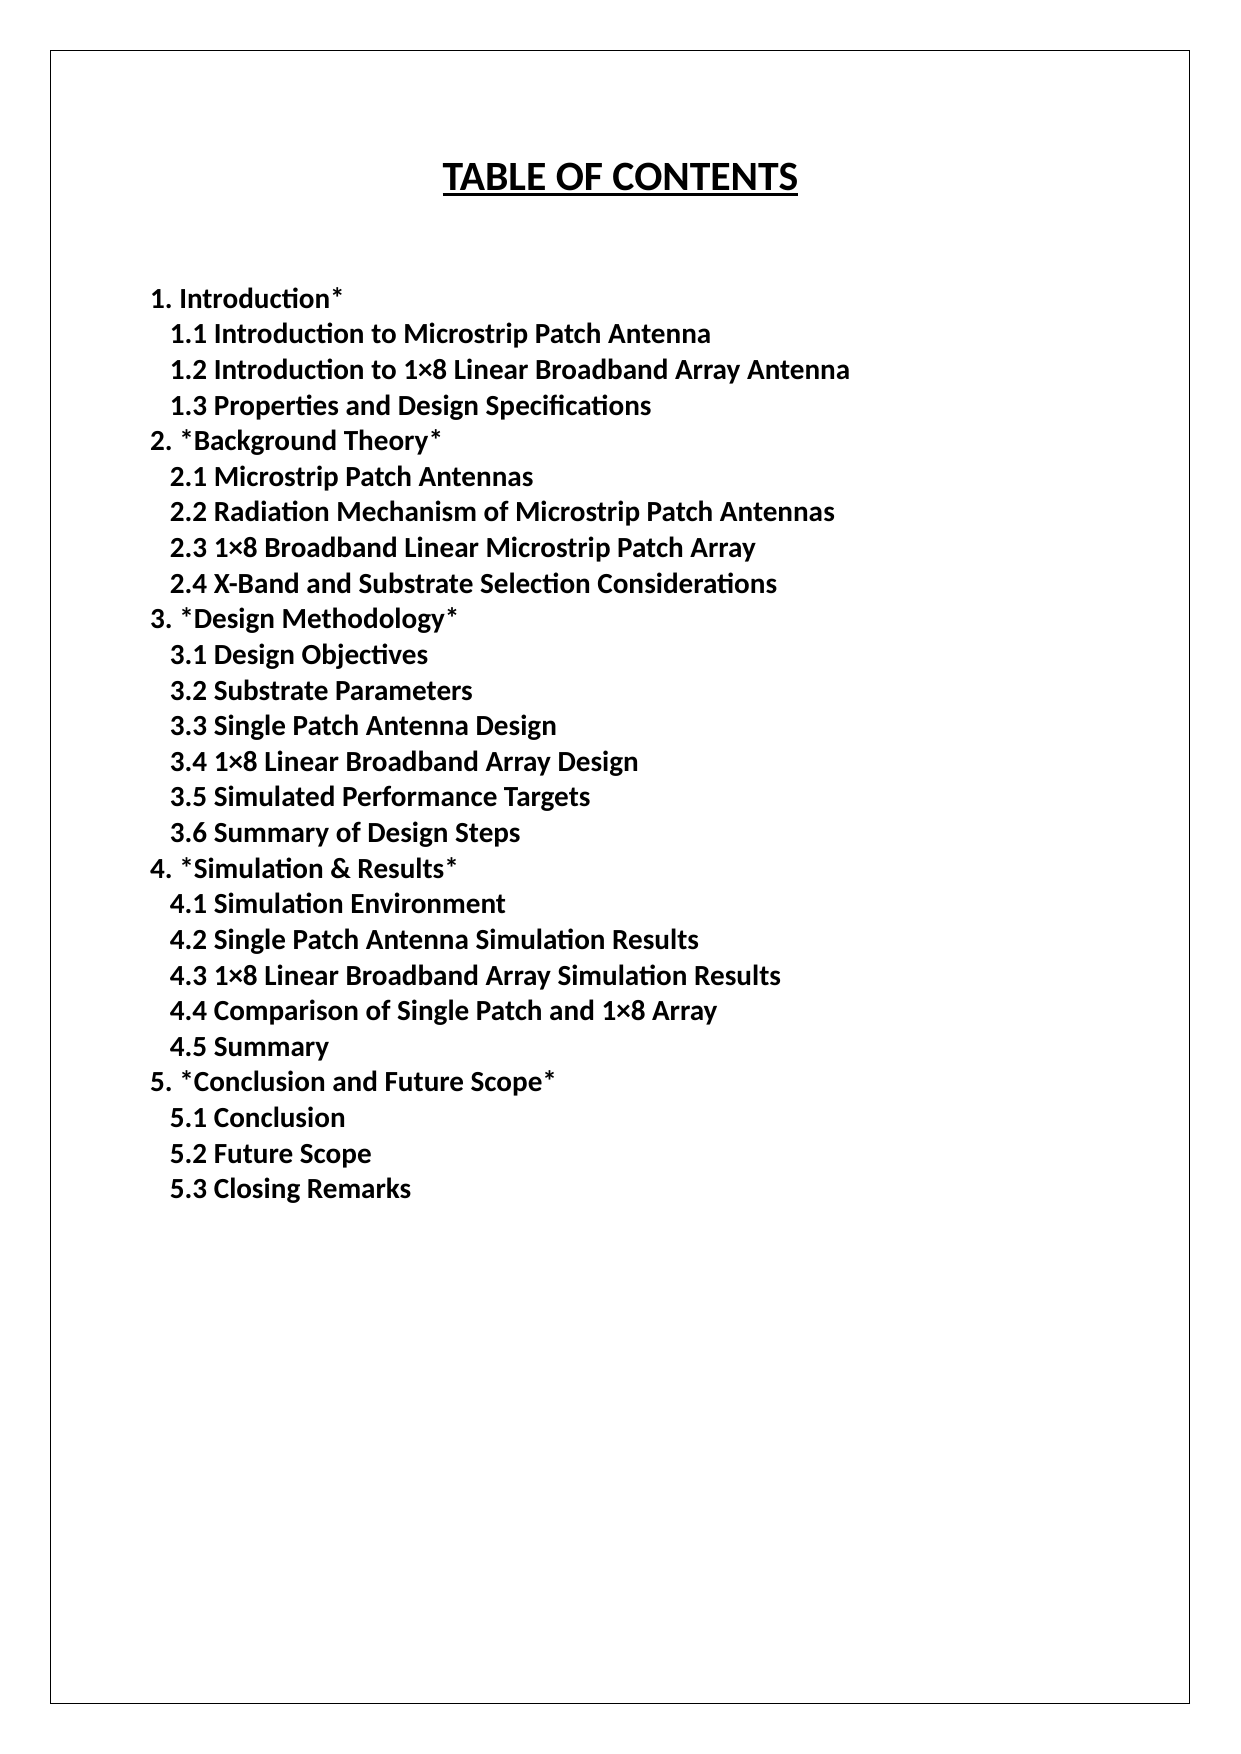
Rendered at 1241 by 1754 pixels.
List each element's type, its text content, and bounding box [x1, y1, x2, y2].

text 3.6 Summary of Design Steps [150, 814, 1090, 850]
text 4.5 Summary [150, 1028, 1090, 1063]
text 5.3 Closing Remarks [150, 1170, 1090, 1206]
text 2.2 Radiation Mechanism of Microstrip Patch Antennas [150, 493, 1090, 529]
text 1.2 Introduction to 1×8 Linear Broadband Array Antenna [150, 351, 1090, 387]
text 3. *Design Methodology* [150, 600, 1090, 636]
text 2.1 Microstrip Patch Antennas [150, 458, 1090, 493]
text TABLE OF CONTENTS [150, 150, 1090, 201]
text 1.1 Introduction to Microstrip Patch Antenna [150, 315, 1090, 351]
text 1.3 Properties and Design Specifications [150, 387, 1090, 422]
text 4.1 Simulation Environment [150, 885, 1090, 921]
text 3.4 1×8 Linear Broadband Array Design [150, 743, 1090, 778]
text 4. *Simulation & Results* [150, 850, 1090, 885]
text 2. *Background Theory* [150, 422, 1090, 458]
text 4.3 1×8 Linear Broadband Array Simulation Results [150, 957, 1090, 992]
text 5.1 Conclusion [150, 1099, 1090, 1135]
text 5.2 Future Scope [150, 1135, 1090, 1170]
text 1. Introduction* [150, 280, 1090, 315]
text 3.5 Simulated Performance Targets [150, 778, 1090, 814]
text 4.4 Comparison of Single Patch and 1×8 Array [150, 992, 1090, 1028]
text 2.4 X-Band and Substrate Selection Considerations [150, 565, 1090, 600]
text 2.3 1×8 Broadband Linear Microstrip Patch Array [150, 529, 1090, 565]
text 3.1 Design Objectives [150, 636, 1090, 672]
text 5. *Conclusion and Future Scope* [150, 1063, 1090, 1099]
text 3.3 Single Patch Antenna Design [150, 707, 1090, 743]
text 4.2 Single Patch Antenna Simulation Results [150, 921, 1090, 957]
text 3.2 Substrate Parameters [150, 672, 1090, 707]
